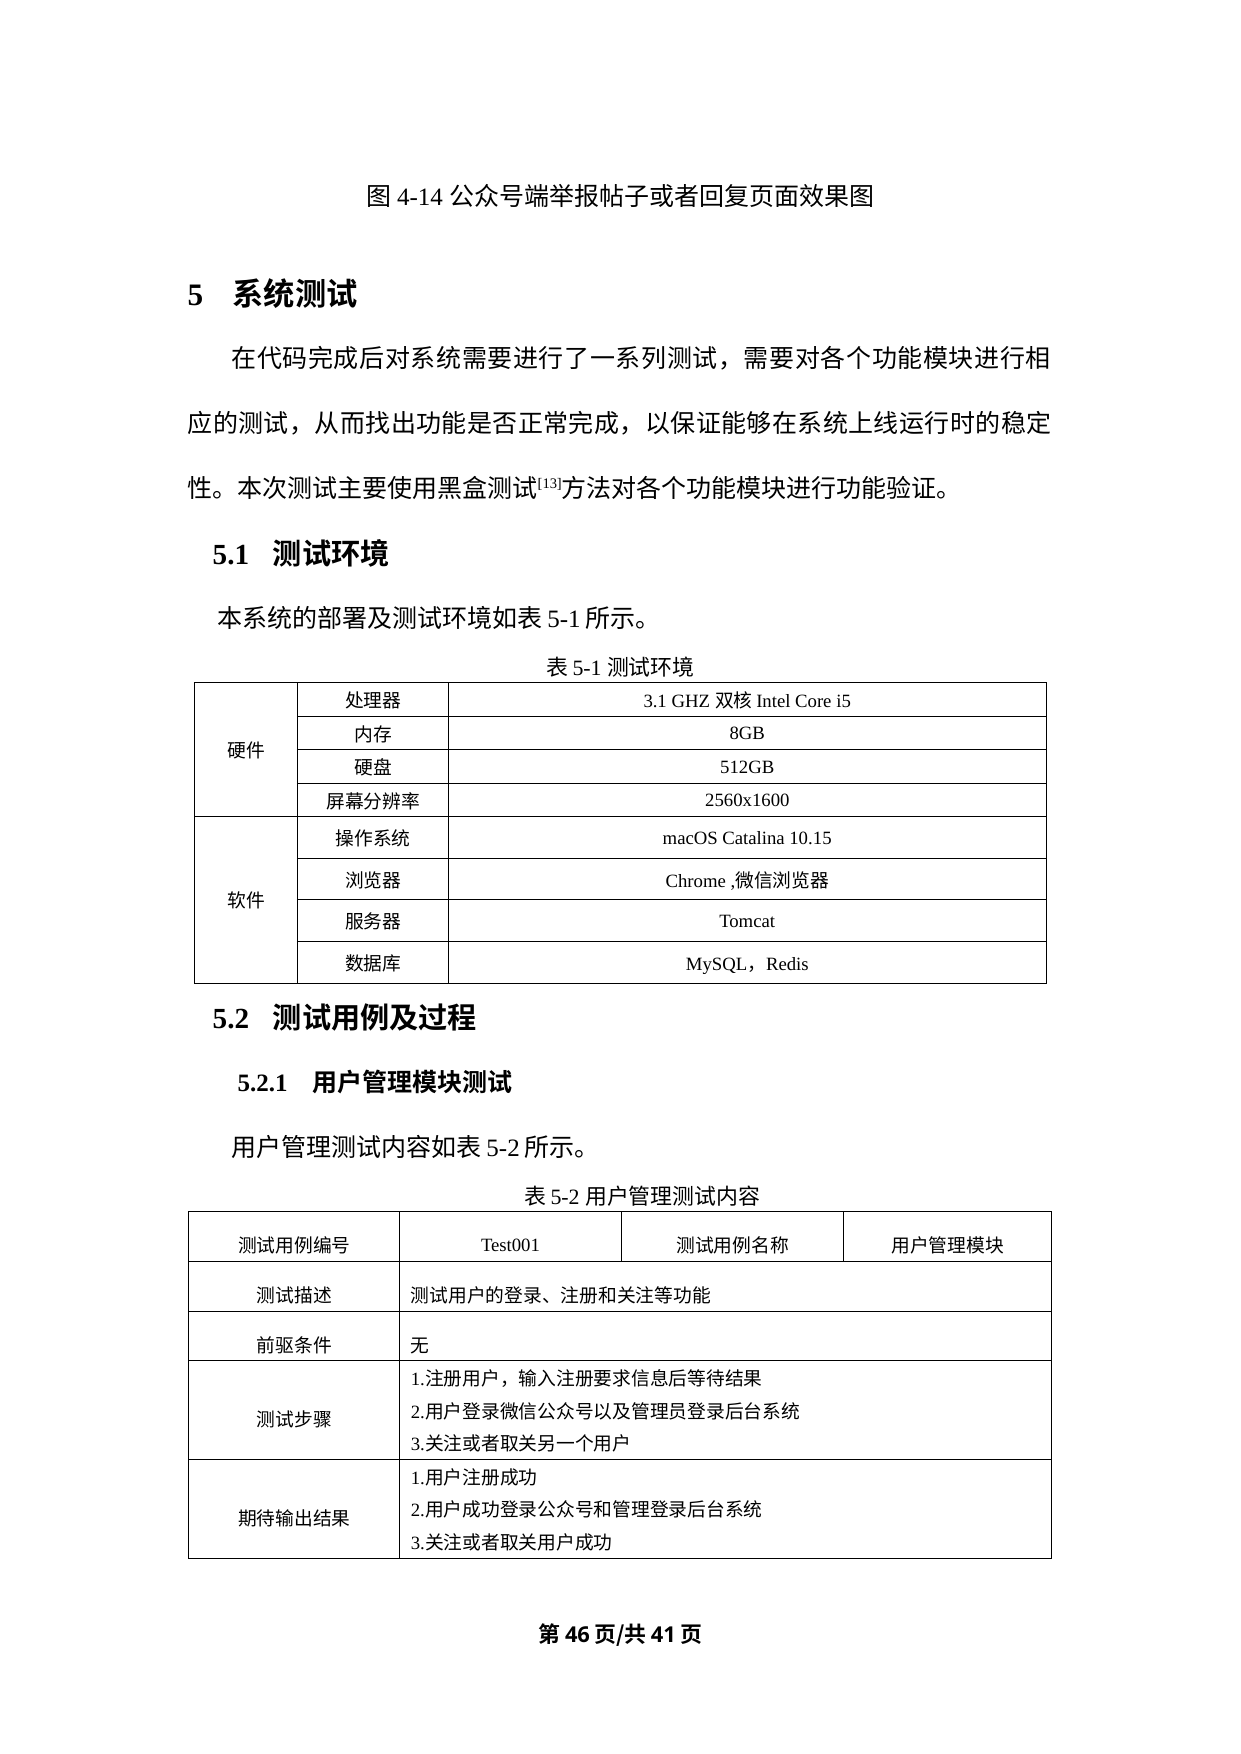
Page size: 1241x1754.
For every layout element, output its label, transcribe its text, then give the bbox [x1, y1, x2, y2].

text 用户管理测试内容如表5-2所示。 [187, 1113, 1053, 1178]
text 本系统的部署及测试环境如表5-1所示。 [187, 584, 1053, 649]
text 在代码完成后对系统需要进行了一系列测试，需要对各个功能模块进行相应的测试，从而找出功能是否正常完成，以保证能够在系统上线运行时的稳定性。本次测试主要使用黑盒测试[13]方法对各个功能模块进行功能验证。 [187, 324, 1053, 519]
table_cell 1.注册用户，输入注册要求信息后等待结果 2.用户登录微信公众号以及管理员登录后台系统 3.关注或者取关另一个用户 [400, 1361, 1051, 1459]
table_cell MySQL，Redis [449, 942, 1046, 982]
table_cell Chrome ,微信浏览器 [449, 859, 1046, 899]
table_cell 测试用户的登录、注册和关注等功能 [400, 1262, 1051, 1311]
subtitle 用户管理模块测试 [237, 1048, 1053, 1113]
table_cell 软件 [195, 817, 297, 982]
table_cell 1.用户注册成功 2.用户成功登录公众号和管理登录后台系统 3.关注或者取关用户成功 [400, 1460, 1051, 1557]
table_header Test001 [400, 1212, 621, 1261]
table_cell 期待输出结果 [189, 1460, 399, 1557]
text 图 4-14 公众号端举报帖子或者回复页面效果图 [187, 162, 1053, 227]
table_cell 测试步骤 [189, 1361, 399, 1459]
subtitle 系统测试 [187, 259, 1053, 324]
table_cell 2560x1600 [449, 784, 1046, 816]
table_cell 屏幕分辨率 [298, 784, 448, 816]
text 表5-1 测试环境 [187, 649, 1053, 682]
table_cell 浏览器 [298, 859, 448, 899]
table_header 测试用例编号 [189, 1212, 399, 1261]
table_cell 测试描述 [189, 1262, 399, 1311]
table_cell 硬盘 [298, 750, 448, 783]
table_cell 数据库 [298, 942, 448, 982]
table_header 硬件 [195, 683, 297, 816]
text 表5-2 用户管理测试内容 [187, 1178, 1053, 1211]
table_cell macOS Catalina 10.15 [449, 817, 1046, 858]
table_header 处理器 [298, 683, 448, 716]
table_cell 512GB [449, 750, 1046, 783]
table_cell 服务器 [298, 900, 448, 941]
table_cell 操作系统 [298, 817, 448, 858]
subtitle 测试环境 [212, 519, 1053, 584]
table_header 用户管理模块 [844, 1212, 1051, 1261]
table_cell 无 [400, 1312, 1051, 1360]
table_cell 内存 [298, 717, 448, 749]
table_cell 8GB [449, 717, 1046, 749]
table_cell 前驱条件 [189, 1312, 399, 1360]
table_cell Tomcat [449, 900, 1046, 941]
table_header 3.1 GHZ 双核Intel Core i5 [449, 683, 1046, 716]
subtitle 测试用例及过程 [212, 983, 1053, 1048]
table_header 测试用例名称 [622, 1212, 843, 1261]
